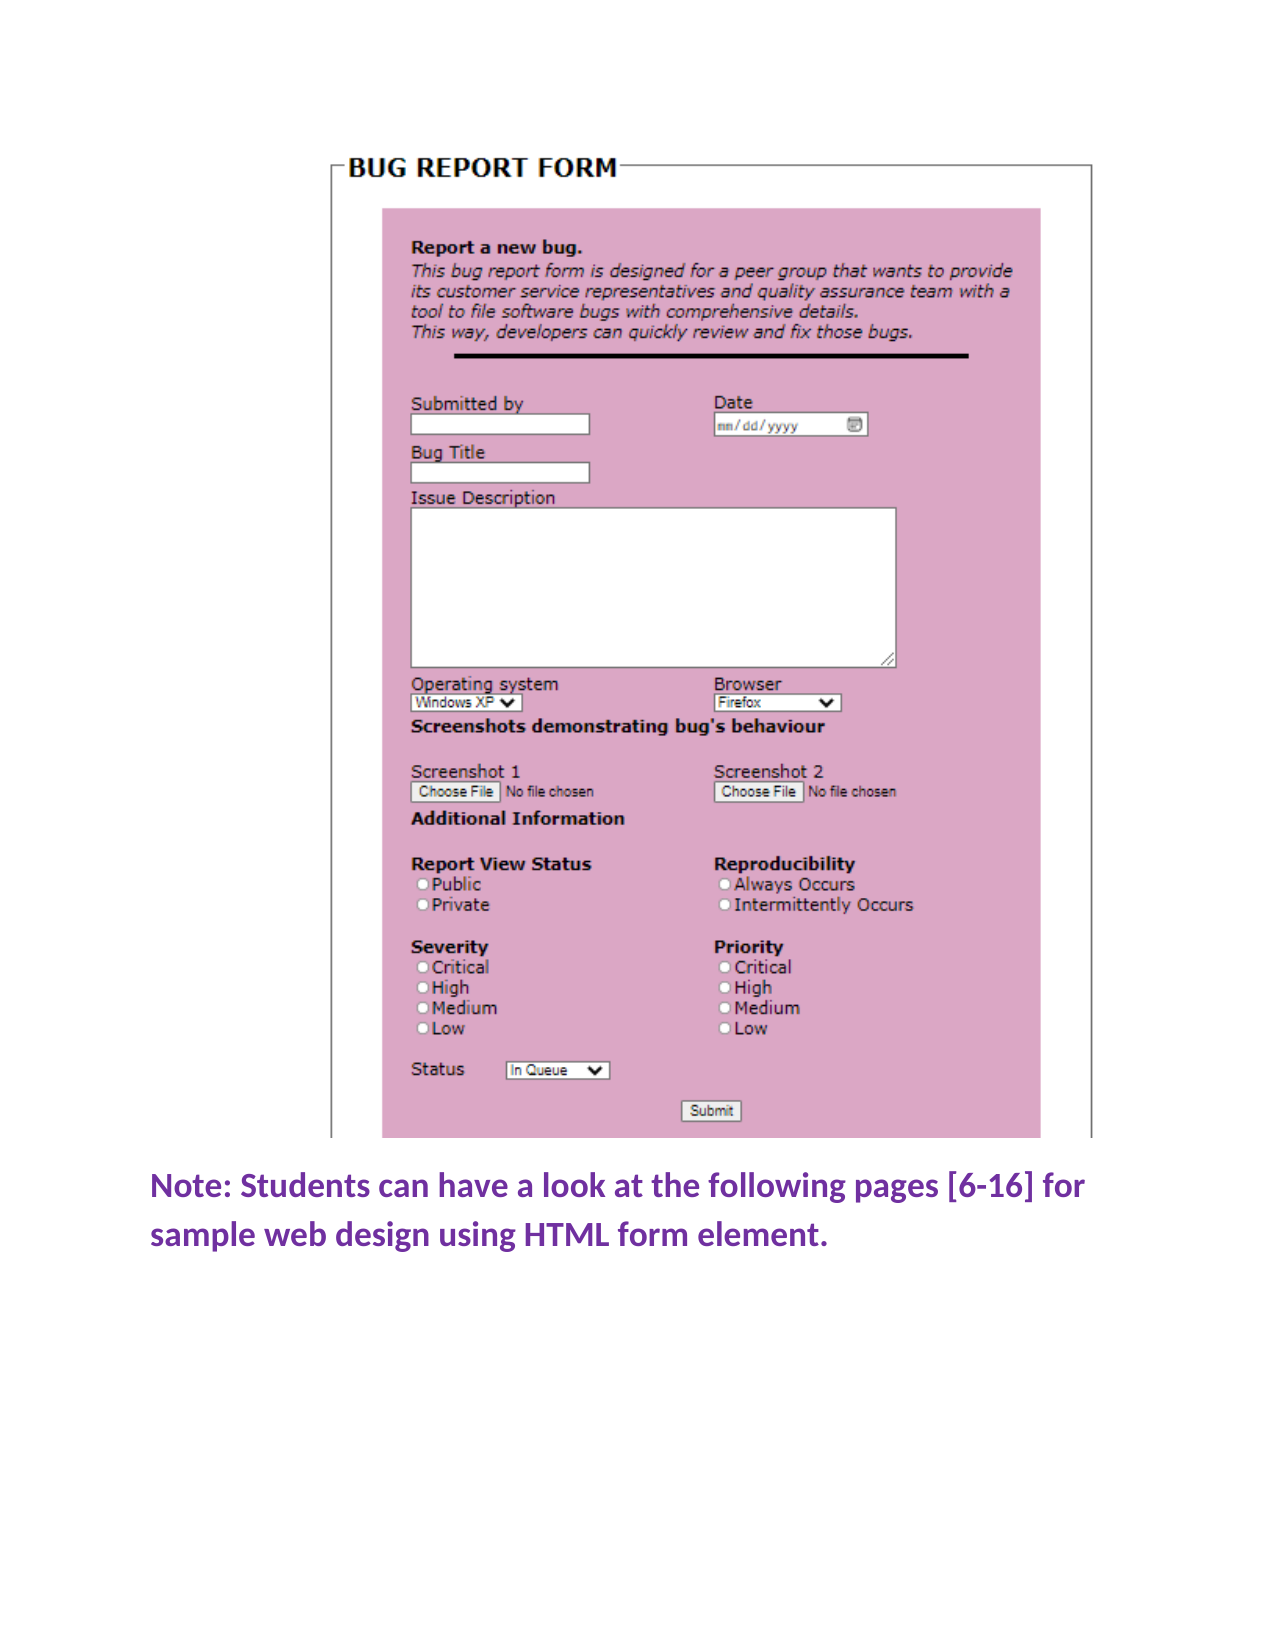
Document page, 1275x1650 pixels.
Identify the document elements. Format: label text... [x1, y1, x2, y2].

picture [323, 150, 1102, 1138]
text Note: Students can have a look at the following pages [6-16] for sample web design using HTML form element. [150, 1163, 1144, 1256]
